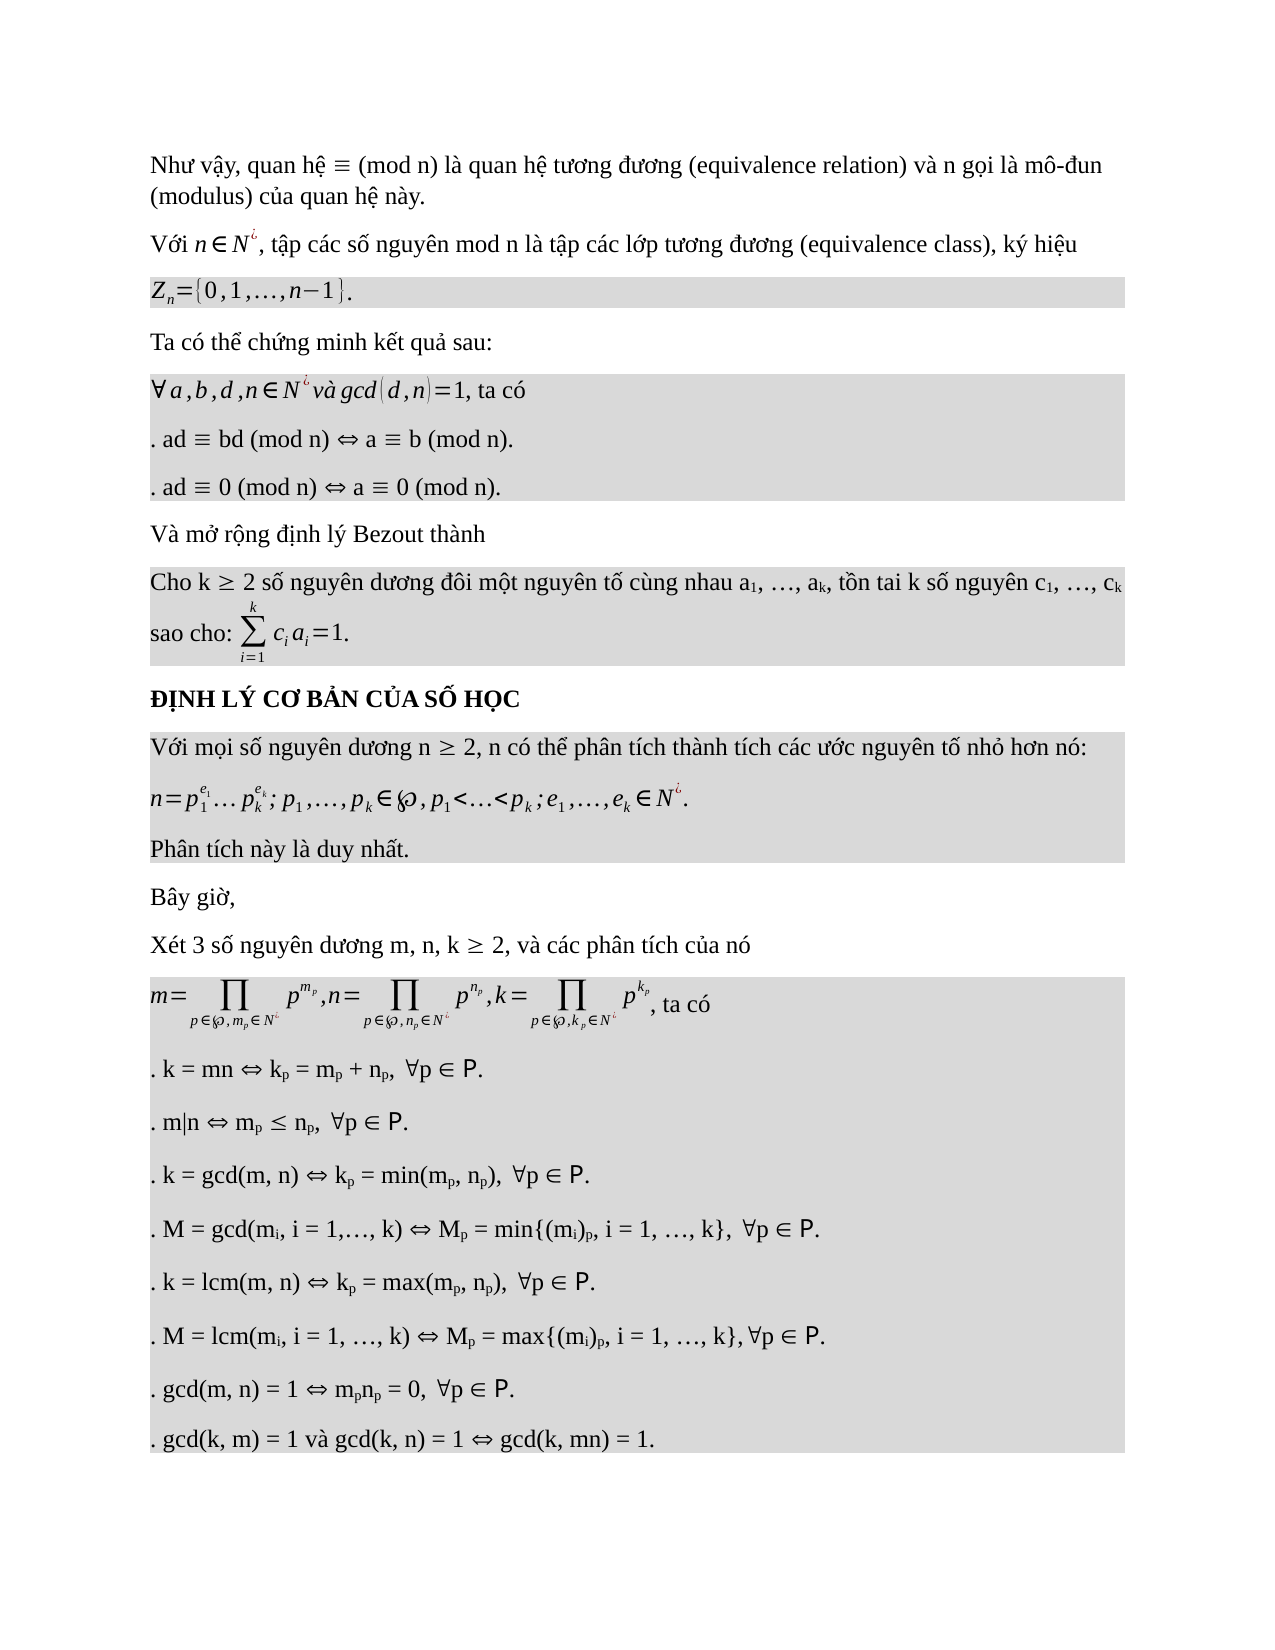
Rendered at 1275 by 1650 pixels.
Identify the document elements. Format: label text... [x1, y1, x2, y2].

text . [150, 780, 1125, 815]
text Và mở rộng định lý Bezout thành [150, 519, 1125, 548]
text Như vậy, quan hệ (mod n) là quan hệ tương đương (equivalence relation) và n gọi là mô-đun (modulus) của quan hệ này. [150, 150, 1125, 210]
text . m|n mp np, p P. [150, 1104, 1125, 1138]
text . k = gcd(m, n) kp = min(mp, np), p P. [150, 1157, 1125, 1191]
text Cho k 2 số nguyên dương đôi một nguyên tố cùng nhau a1, …, ak, tồn tai k số nguyên c1, …, ck sao cho: . [150, 567, 1125, 666]
text Phân tích này là duy nhất. [150, 834, 1125, 863]
text . ad bd (mod n) a b (mod n). [150, 424, 1125, 453]
text , ta có [150, 977, 1125, 1031]
text . k = mn kp = mp + np, p P. [150, 1050, 1125, 1084]
text . gcd(k, m) = 1 và gcd(k, n) = 1 gcd(k, mn) = 1. [150, 1424, 1125, 1453]
text . gcd(m, n) = 1 mpnp = 0, p P. [150, 1371, 1125, 1405]
text ĐỊNH LÝ CƠ BẢN CỦA SỐ HỌC [150, 684, 1125, 713]
text Với , tập các số nguyên mod n là tập các lớp tương đương (equivalence class), ký hiệu [150, 229, 1125, 258]
text . ad 0 (mod n) a 0 (mod n). [150, 472, 1125, 501]
text . [150, 277, 1125, 308]
text Với mọi số nguyên dương n 2, n có thể phân tích thành tích các ước nguyên tố nhỏ hơn nó: [150, 732, 1125, 761]
text Xét 3 số nguyên dương m, n, k 2, và các phân tích của nó [150, 930, 1125, 958]
text . M = gcd(mi, i = 1,…, k) Mp = min{(mi)p, i = 1, …, k}, p P. [150, 1211, 1125, 1245]
text . k = lcm(m, n) kp = max(mp, np), p P. [150, 1264, 1125, 1298]
text Bây giờ, [150, 882, 1125, 911]
text . M = lcm(mi, i = 1, …, k) Mp = max{(mi)p, i = 1, …, k},p P. [150, 1317, 1125, 1352]
text , ta có [150, 374, 1125, 405]
text Ta có thể chứng minh kết quả sau: [150, 327, 1125, 356]
